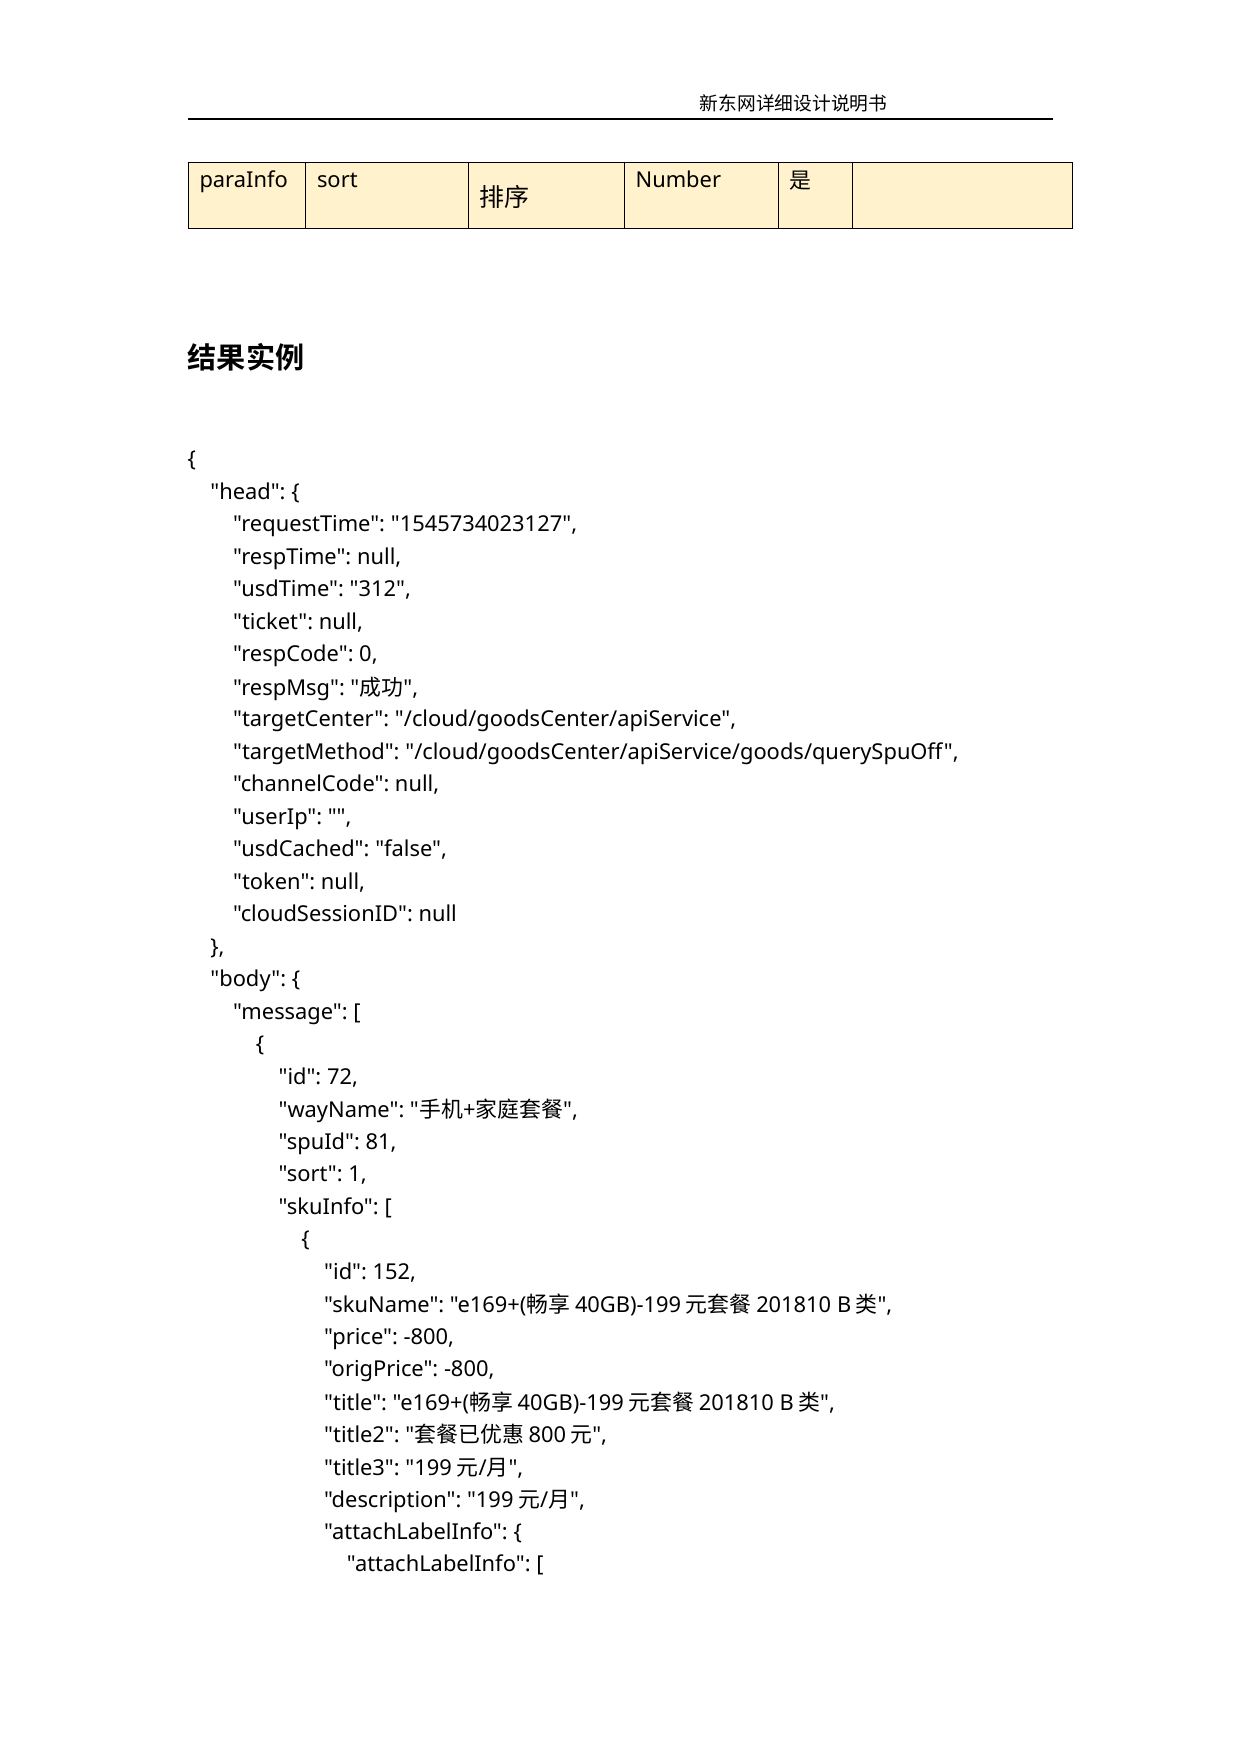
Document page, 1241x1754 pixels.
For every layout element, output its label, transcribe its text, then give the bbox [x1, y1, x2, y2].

subtitle 结果实例 [187, 323, 1053, 388]
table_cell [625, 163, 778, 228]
text "title3": "199元/月", [187, 1449, 1053, 1482]
text "origPrice": -800, [187, 1352, 1053, 1384]
text "attachLabelInfo": { [187, 1514, 1053, 1547]
text "id": 72, [187, 1059, 1053, 1092]
text "title": "e169+(畅享40GB)-199元套餐 201810 B类", [187, 1384, 1053, 1417]
text "skuInfo": [ [187, 1189, 1053, 1222]
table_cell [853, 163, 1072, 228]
text "requestTime": "1545734023127", [187, 507, 1053, 539]
text "title2": "套餐已优惠800元", [187, 1417, 1053, 1449]
text "respMsg": "成功", [187, 669, 1053, 702]
text "wayName": "手机+家庭套餐", [187, 1092, 1053, 1124]
text "id": 152, [187, 1254, 1053, 1287]
text "usdTime": "312", [187, 572, 1053, 604]
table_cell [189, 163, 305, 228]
text "attachLabelInfo": [ [187, 1547, 1053, 1579]
text }, [187, 929, 1053, 962]
text "targetCenter": "/cloud/goodsCenter/apiService", [187, 702, 1053, 734]
text "price": -800, [187, 1319, 1053, 1352]
text "body": { [187, 962, 1053, 994]
text "targetMethod": "/cloud/goodsCenter/apiService/goods/querySpuOff", [187, 734, 1053, 767]
text "head": { [187, 474, 1053, 507]
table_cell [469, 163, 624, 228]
text "ticket": null, [187, 604, 1053, 637]
text "token": null, [187, 864, 1053, 897]
text "respCode": 0, [187, 637, 1053, 669]
text "channelCode": null, [187, 767, 1053, 799]
text { [187, 1222, 1053, 1254]
text "sort": 1, [187, 1157, 1053, 1189]
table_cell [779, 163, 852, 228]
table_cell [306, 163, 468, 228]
text "description": "199元/月", [187, 1482, 1053, 1514]
text "spuId": 81, [187, 1124, 1053, 1157]
text "userIp": "", [187, 799, 1053, 832]
text "skuName": "e169+(畅享40GB)-199元套餐 201810 B类", [187, 1287, 1053, 1319]
text "cloudSessionID": null [187, 897, 1053, 929]
text "usdCached": "false", [187, 832, 1053, 864]
text "respTime": null, [187, 539, 1053, 572]
text { [187, 442, 1053, 474]
text { [187, 1027, 1053, 1059]
text "message": [ [187, 994, 1053, 1027]
